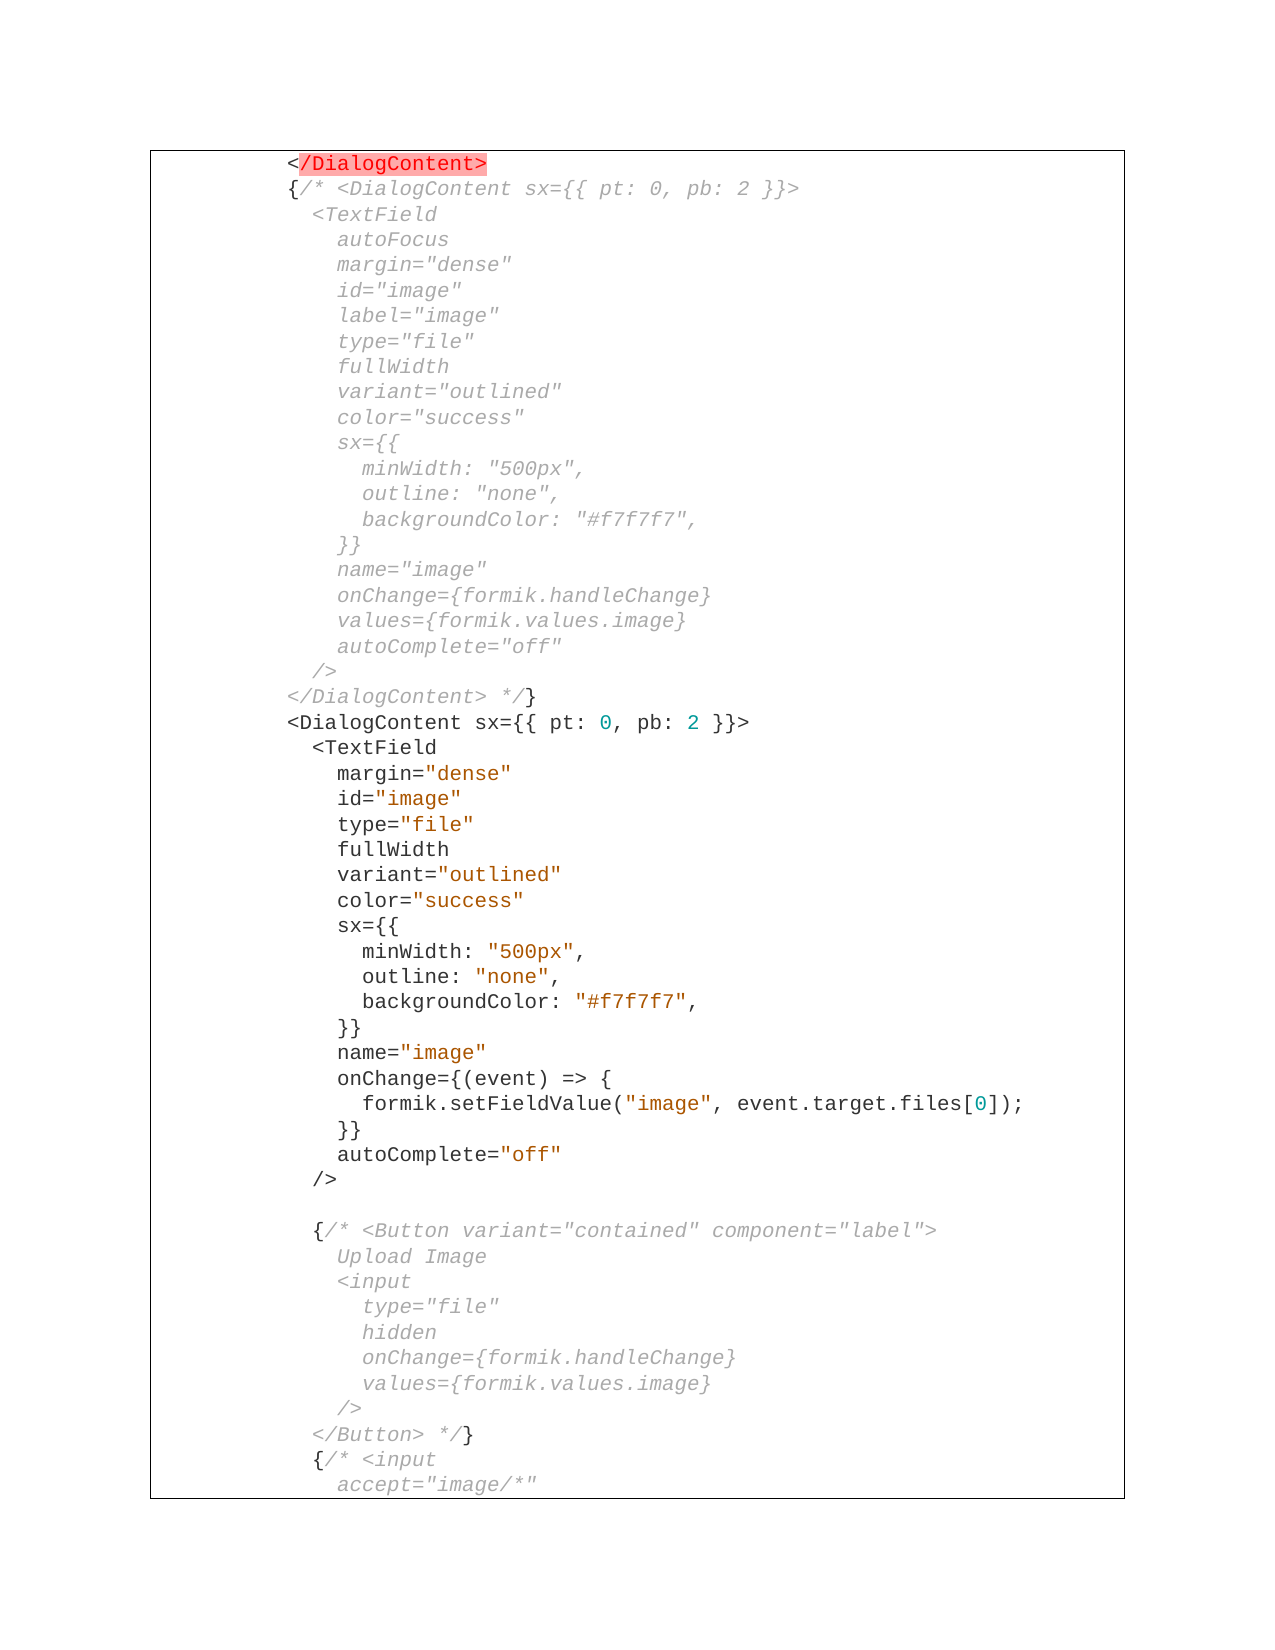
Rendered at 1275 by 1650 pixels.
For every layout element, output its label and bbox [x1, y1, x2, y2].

table_cell [151, 151, 1124, 1498]
